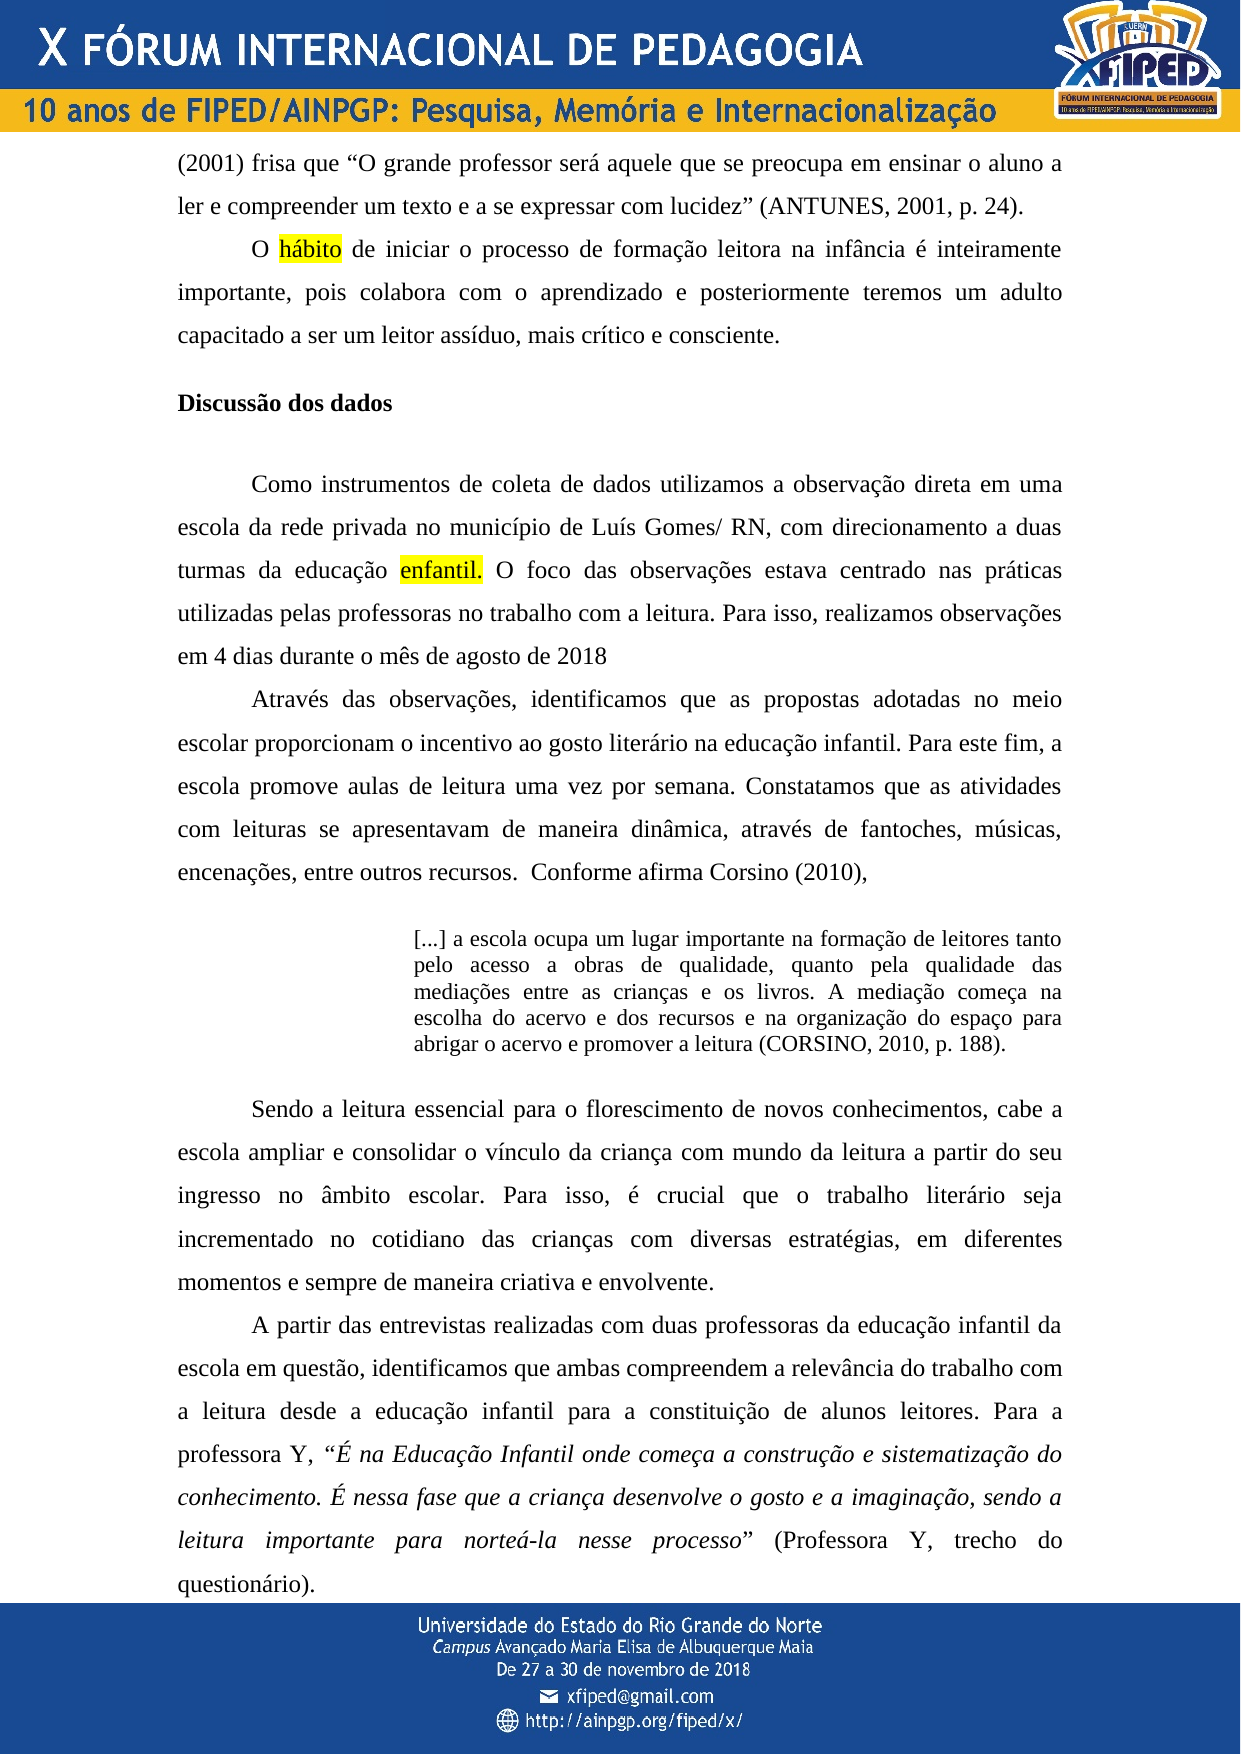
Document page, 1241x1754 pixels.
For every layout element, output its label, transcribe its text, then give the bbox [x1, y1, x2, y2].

text Como instrumentos de coleta de dados utilizamos a observação direta em uma escola da rede privada no município de Luís Gomes/ RN, com direcionamento a duas turmas da educação enfantil. O foco das observações estava centrado nas práticas utilizadas pelas professoras no trabalho com a leitura. Para isso, realizamos observações em 4 dias durante o mês de agosto de 2018 [177, 469, 1063, 670]
text [...] a escola ocupa um lugar importante na formação de leitores tanto pelo acesso a obras de qualidade, quanto pela qualidade das mediações entre as crianças e os livros. A mediação começa na escolha do acervo e dos recursos e na organização do espaço para abrigar o acervo e promover a leitura (CORSINO, 2010, p. 188). [413, 925, 1063, 1057]
text Através das observações, identificamos que as propostas adotadas no meio escolar proporcionam o incentivo ao gosto literário na educação infantil. Para este fim, a escola promove aulas de leitura uma vez por semana. Constatamos que as atividades com leituras se apresentavam de maneira dinâmica, através de fantoches, músicas, encenações, entre outros recursos. Conforme afirma Corsino (2010), [177, 684, 1063, 886]
text Sendo a leitura essencial para o florescimento de novos conhecimentos, cabe a escola ampliar e consolidar o vínculo da criança com mundo da leitura a partir do seu ingresso no âmbito escolar. Para isso, é crucial que o trabalho literário seja incrementado no cotidiano das crianças com diversas estratégias, em diferentes momentos e sempre de maneira criativa e envolvente. [177, 1094, 1063, 1296]
text A partir das entrevistas realizadas com duas professoras da educação infantil da escola em questão, identificamos que ambas compreendem a relevância do trabalho com a leitura desde a educação infantil para a constituição de alunos leitores. Para a professora Y, “É na Educação Infantil onde começa a construção e sistematização do conhecimento. É nessa fase que a criança desenvolve o gosto e a imaginação, sendo a leitura importante para norteá-la nesse processo” (Professora Y, trecho do questionário). [177, 1310, 1063, 1597]
picture [0, 1603, 1241, 1754]
picture [0, 0, 1241, 132]
text Discussão dos dados [177, 388, 1063, 417]
text O hábito de iniciar o processo de formação leitora na infância é inteiramente importante, pois colabora com o aprendizado e posteriormente teremos um adulto capacitado a ser um leitor assíduo, mais crítico e consciente. [177, 234, 1063, 349]
